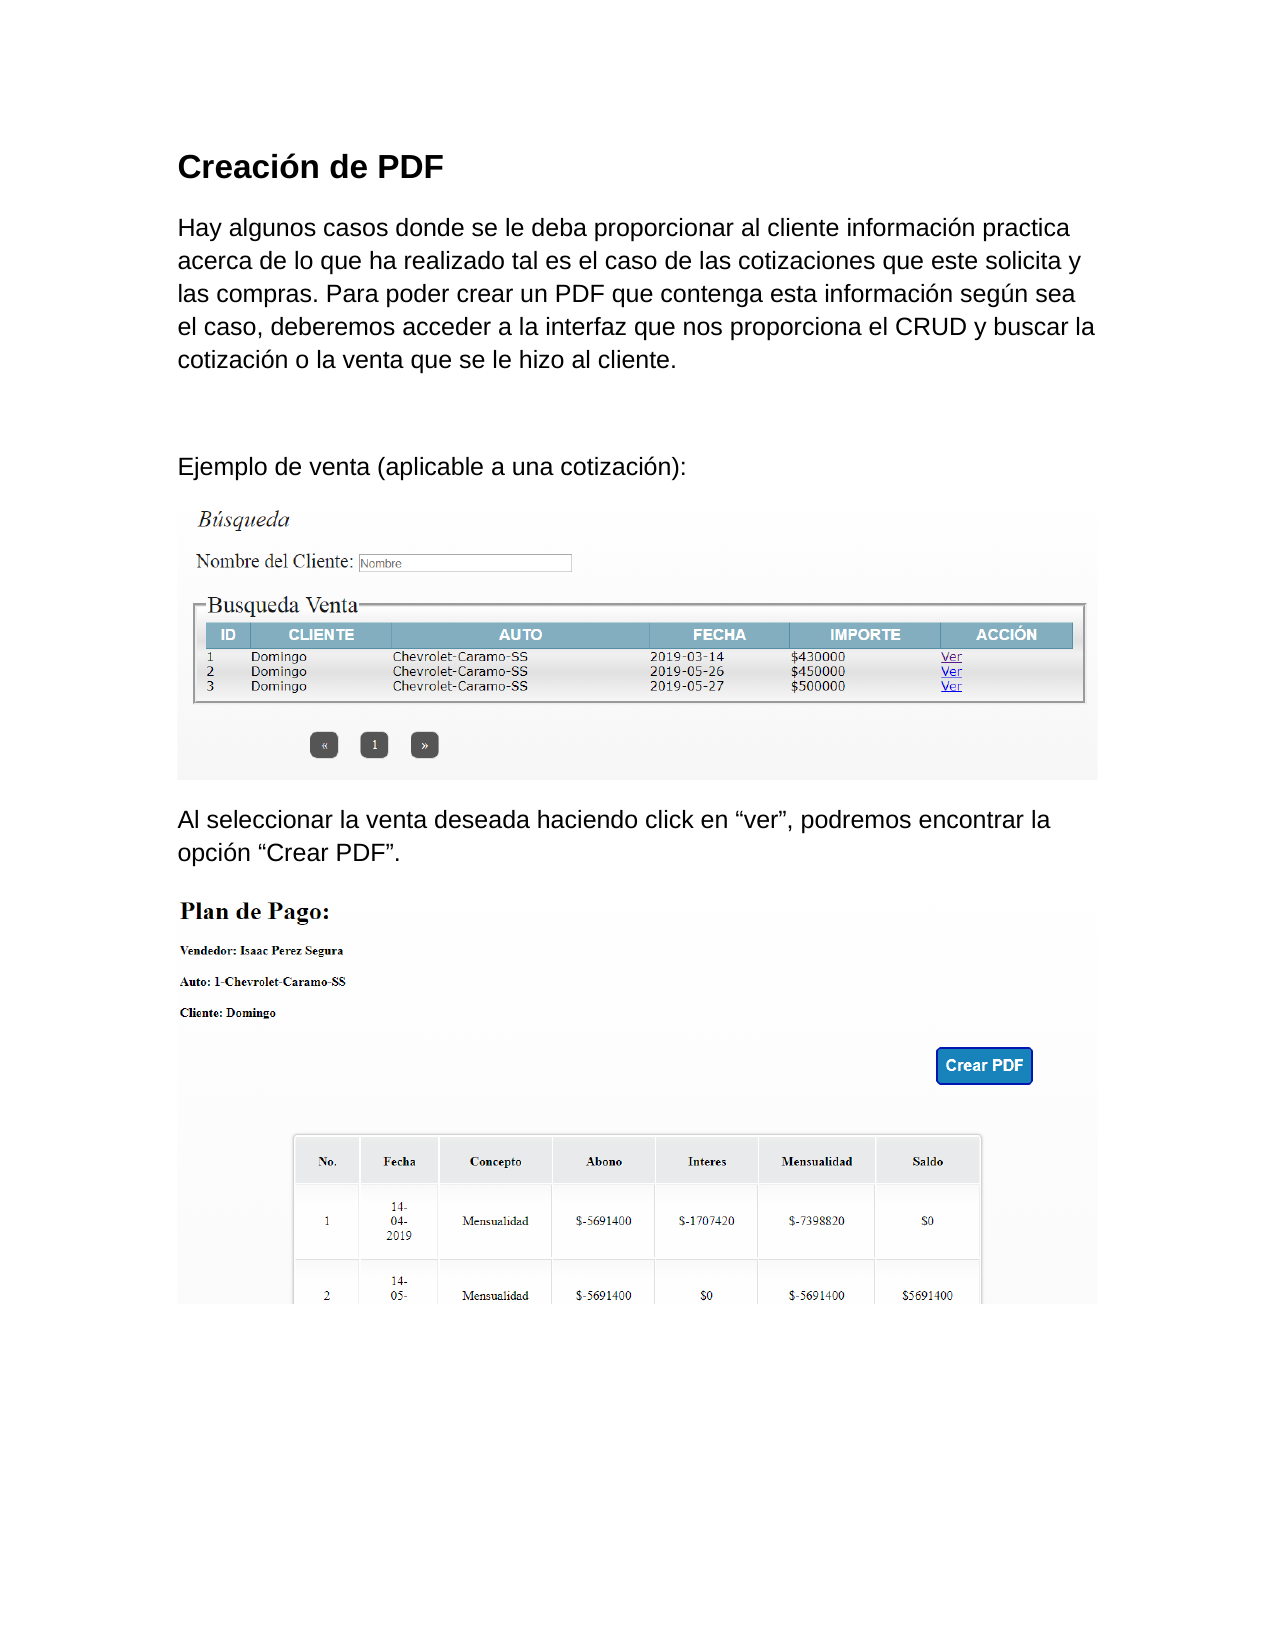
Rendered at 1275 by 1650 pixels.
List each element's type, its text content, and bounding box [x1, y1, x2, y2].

text Ejemplo de venta (aplicable a una cotización): [177, 452, 1098, 481]
text Al seleccionar la venta deseada haciendo click en “ver”, podremos encontrar la opción “Crear PDF”. [177, 805, 1098, 867]
picture [177, 891, 1098, 1304]
text Hay algunos casos donde se le deba proporcionar al cliente información practica acerca de lo que ha realizado tal es el caso de las cotizaciones que este solicita y las compras. Para poder crear un PDF que contenga esta información según sea el caso, deberemos acceder a la interfaz que nos proporciona el CRUD y buscar la cotización o la venta que se le hizo al cliente. [177, 213, 1098, 373]
picture [177, 506, 1098, 780]
subtitle Creación de PDF [177, 148, 1098, 186]
